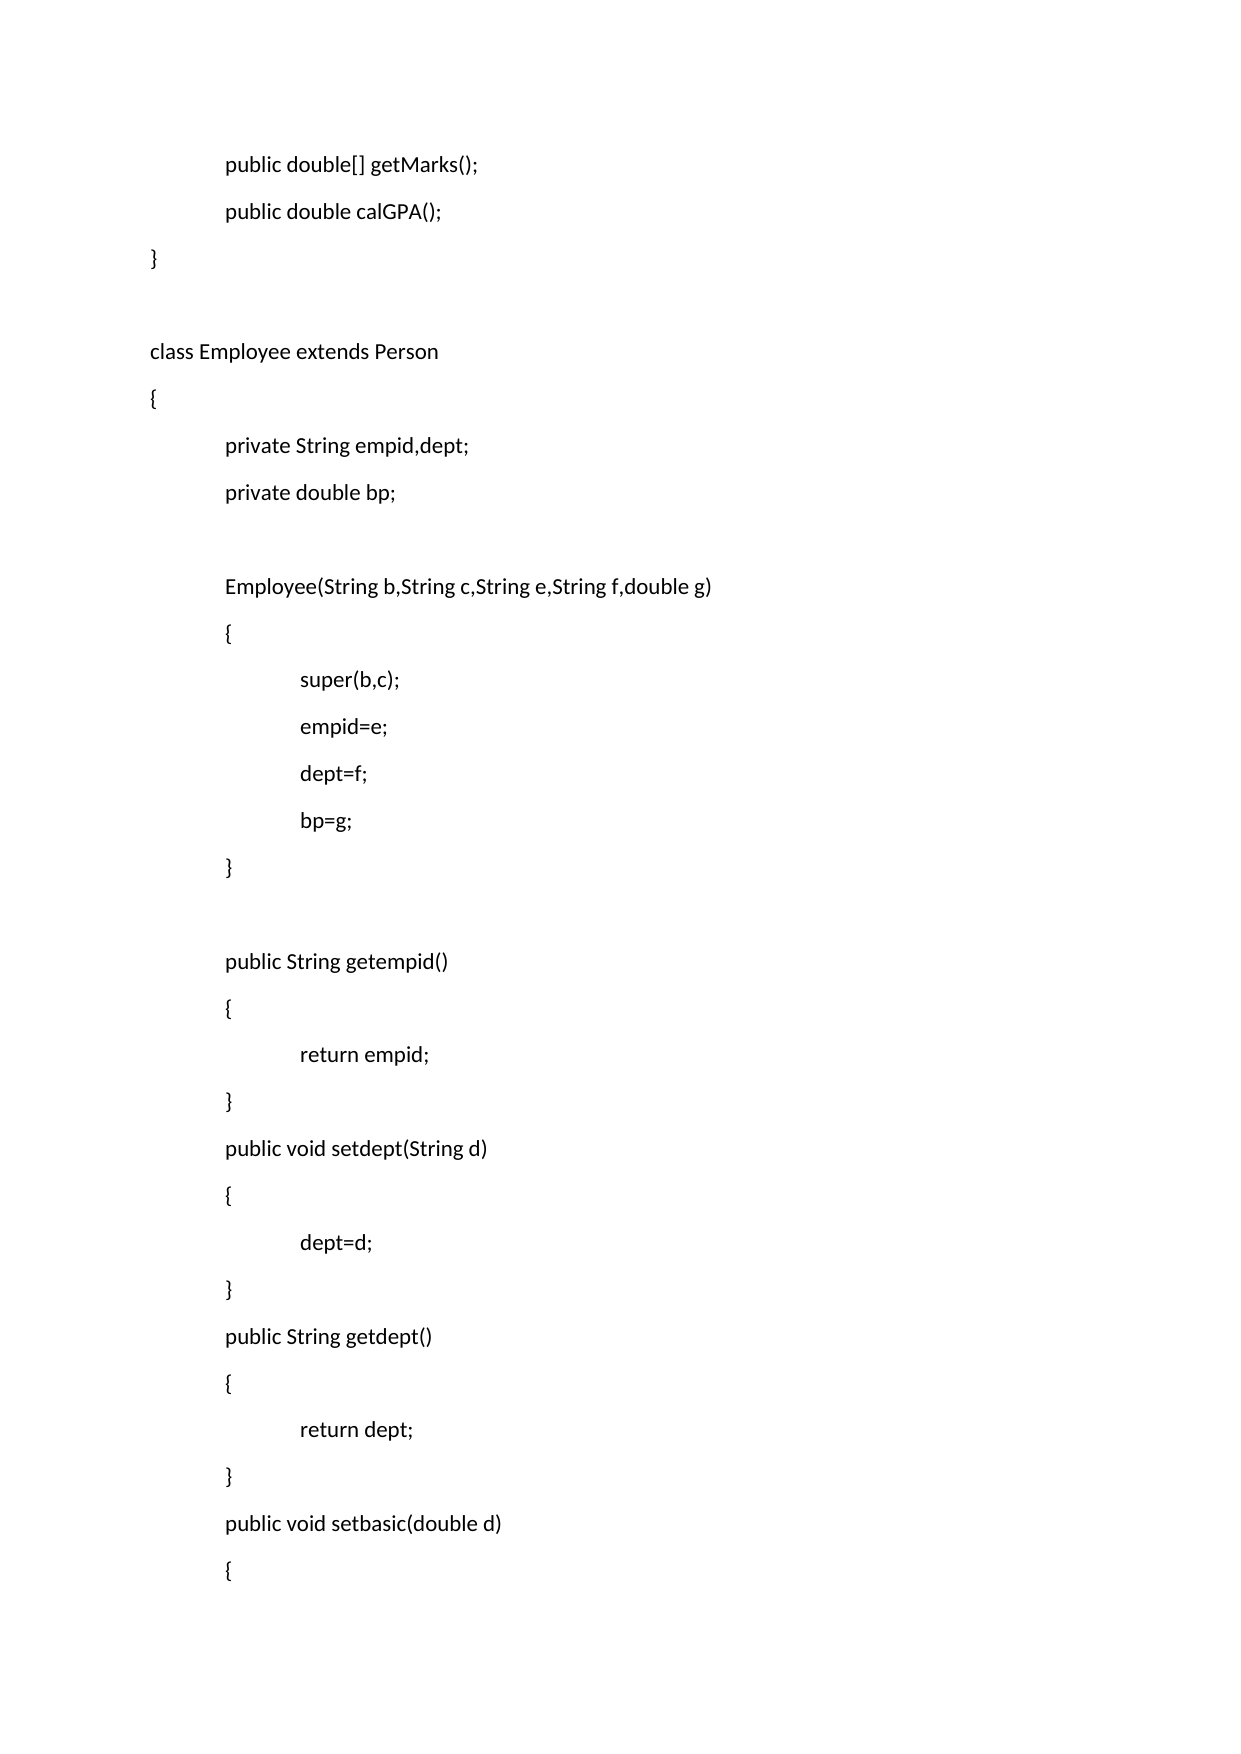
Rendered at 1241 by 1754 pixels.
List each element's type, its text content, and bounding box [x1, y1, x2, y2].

text Employee(String b,String c,String e,String f,double g) [150, 572, 1090, 600]
text public void setdept(String d) [150, 1134, 1090, 1162]
text public void setbasic(double d) [150, 1509, 1090, 1537]
text super(b,c); [150, 666, 1090, 694]
text dept=d; [150, 1228, 1090, 1256]
text bp=g; [150, 806, 1090, 834]
text } [150, 244, 1090, 272]
text private String empid,dept; [150, 431, 1090, 459]
text { [150, 994, 1090, 1022]
text public double calGPA(); [150, 197, 1090, 225]
text { [150, 619, 1090, 647]
text } [150, 1275, 1090, 1303]
text dept=f; [150, 759, 1090, 787]
text public String getempid() [150, 947, 1090, 975]
text private double bp; [150, 478, 1090, 506]
text public String getdept() [150, 1322, 1090, 1350]
text return empid; [150, 1041, 1090, 1069]
text { [150, 384, 1090, 412]
text class Employee extends Person [150, 337, 1090, 366]
text return dept; [150, 1416, 1090, 1444]
text public double[] getMarks(); [150, 150, 1090, 178]
text } [150, 853, 1090, 881]
text } [150, 1087, 1090, 1116]
text } [150, 1462, 1090, 1491]
text empid=e; [150, 712, 1090, 741]
text { [150, 1369, 1090, 1397]
text { [150, 1556, 1090, 1584]
text { [150, 1181, 1090, 1209]
